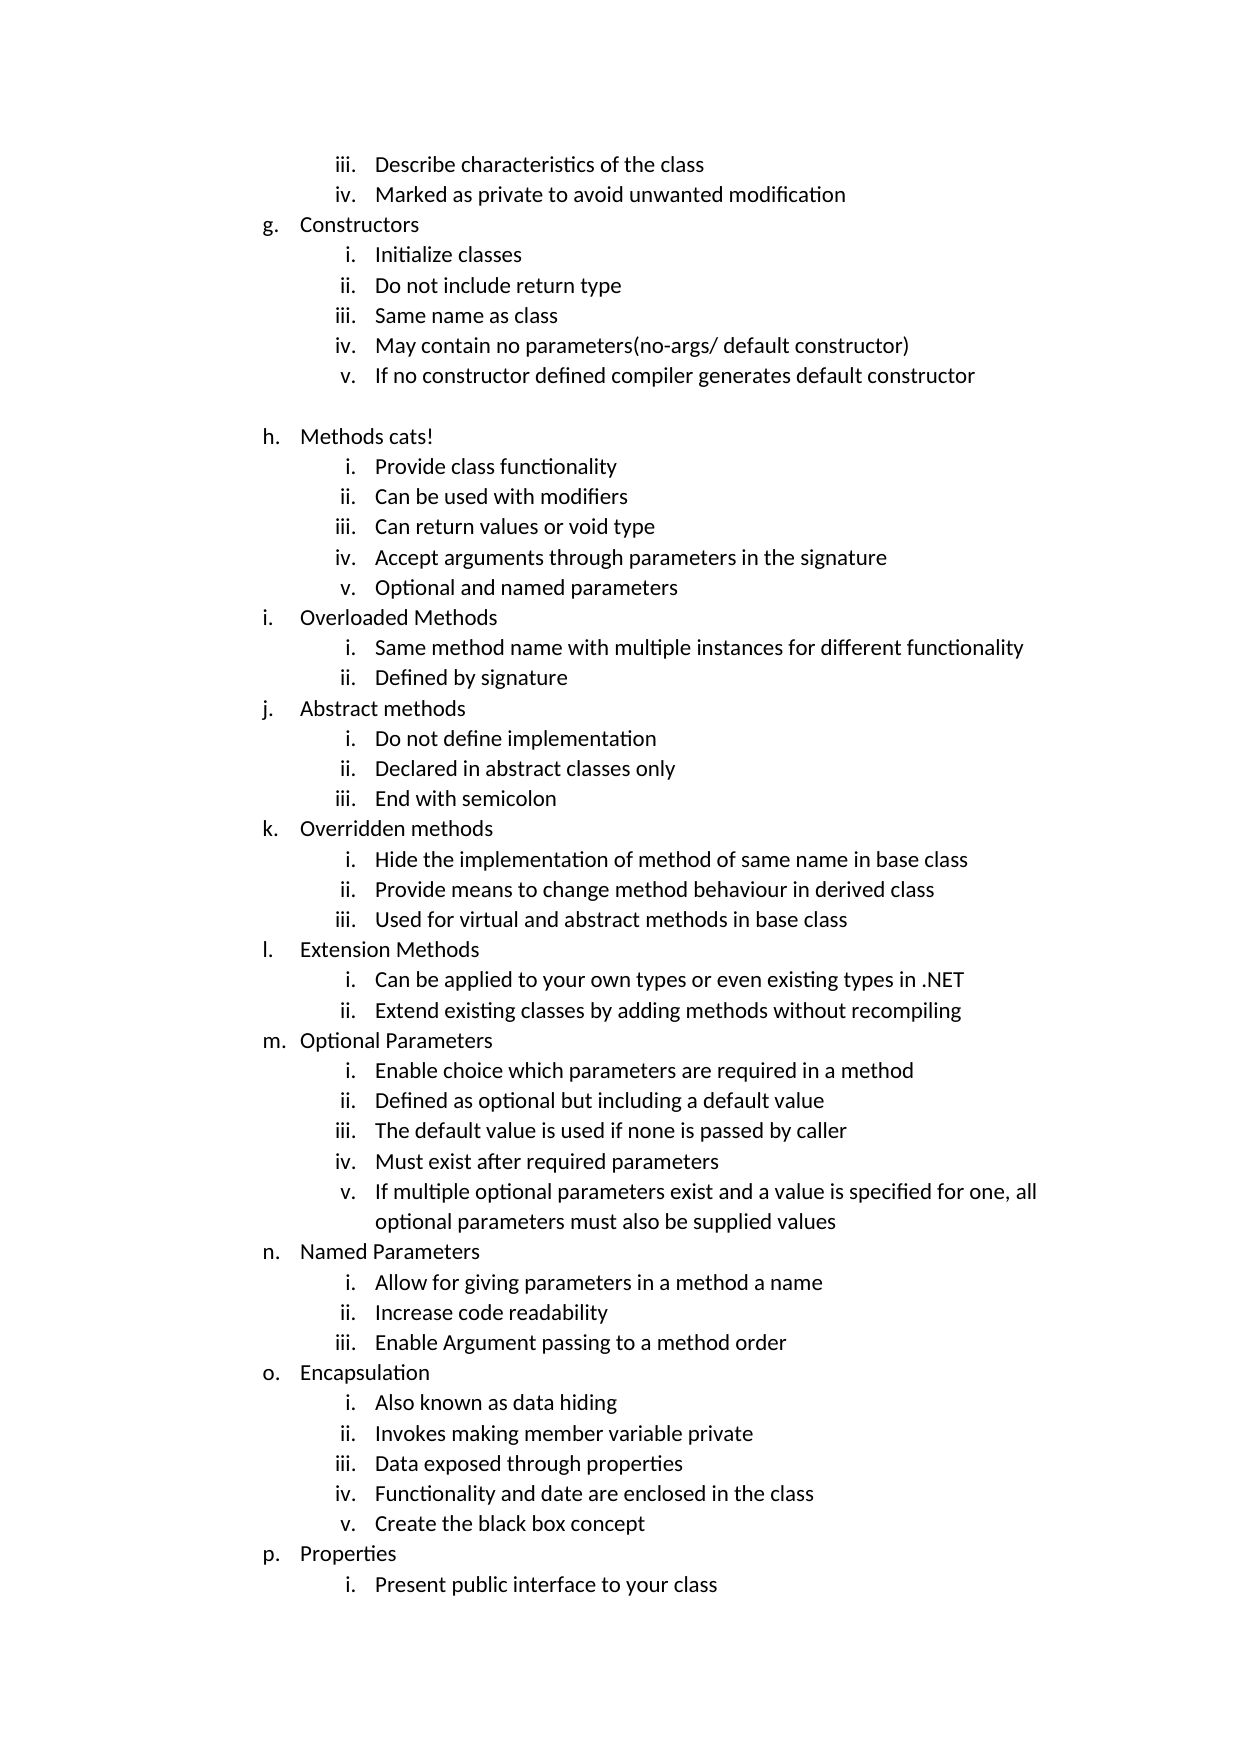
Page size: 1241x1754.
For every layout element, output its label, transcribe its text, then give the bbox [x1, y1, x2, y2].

list Defined by signature [356, 663, 1090, 692]
list Do not include return type [356, 271, 1090, 299]
list Enable choice which parameters are required in a method [356, 1056, 1090, 1084]
list Invokes making member variable private [356, 1419, 1090, 1447]
list Declared in abstract classes only [356, 754, 1090, 782]
list Optional and named parameters [356, 573, 1090, 601]
list Provide class functionality [356, 452, 1090, 480]
list Extension Methods [262, 935, 1090, 963]
list Can be applied to your own types or even existing types in .NET [356, 966, 1090, 994]
list Initialize classes [356, 241, 1090, 269]
list The default value is used if none is passed by caller [356, 1117, 1090, 1145]
list Increase code readability [356, 1298, 1090, 1326]
list Can be used with modifiers [356, 482, 1090, 510]
list Constructors [262, 210, 1090, 238]
list Marked as private to avoid unwanted modification [356, 180, 1090, 208]
list Allow for giving parameters in a method a name [356, 1268, 1090, 1296]
list Encapsulation [262, 1358, 1090, 1386]
list Describe characteristics of the class [356, 150, 1090, 178]
list End with semicolon [356, 784, 1090, 812]
list Overloaded Methods [262, 603, 1090, 631]
list Can return values or void type [356, 512, 1090, 541]
list May contain no parameters(no-args/ default constructor) [356, 331, 1090, 359]
list Hide the implementation of method of same name in base class [356, 845, 1090, 873]
list Accept arguments through parameters in the signature [356, 543, 1090, 571]
list Named Parameters [262, 1237, 1090, 1266]
list If no constructor defined compiler generates default constructor [356, 361, 1090, 389]
list Optional Parameters [262, 1026, 1090, 1054]
list Create the black box concept [356, 1509, 1090, 1537]
list If multiple optional parameters exist and a value is specified for one, all optional parameters must also be supplied values [356, 1177, 1090, 1235]
list Present public interface to your class [356, 1570, 1090, 1598]
list Functionality and date are enclosed in the class [356, 1479, 1090, 1507]
list Defined as optional but including a default value [356, 1086, 1090, 1114]
list Provide means to change method behaviour in derived class [356, 875, 1090, 903]
list Enable Argument passing to a method order [356, 1328, 1090, 1356]
list Overridden methods [262, 814, 1090, 843]
list Extend existing classes by adding methods without recompiling [356, 996, 1090, 1024]
list Used for virtual and abstract methods in base class [356, 905, 1090, 933]
list Do not define implementation [356, 724, 1090, 752]
list Also known as data hiding [356, 1388, 1090, 1417]
list Methods cats! [262, 422, 1090, 450]
list Properties [262, 1539, 1090, 1568]
list Data exposed through properties [356, 1449, 1090, 1477]
list Same name as class [356, 301, 1090, 329]
list Same method name with multiple instances for different functionality [356, 633, 1090, 661]
list Abstract methods [262, 694, 1090, 722]
list Must exist after required parameters [356, 1147, 1090, 1175]
